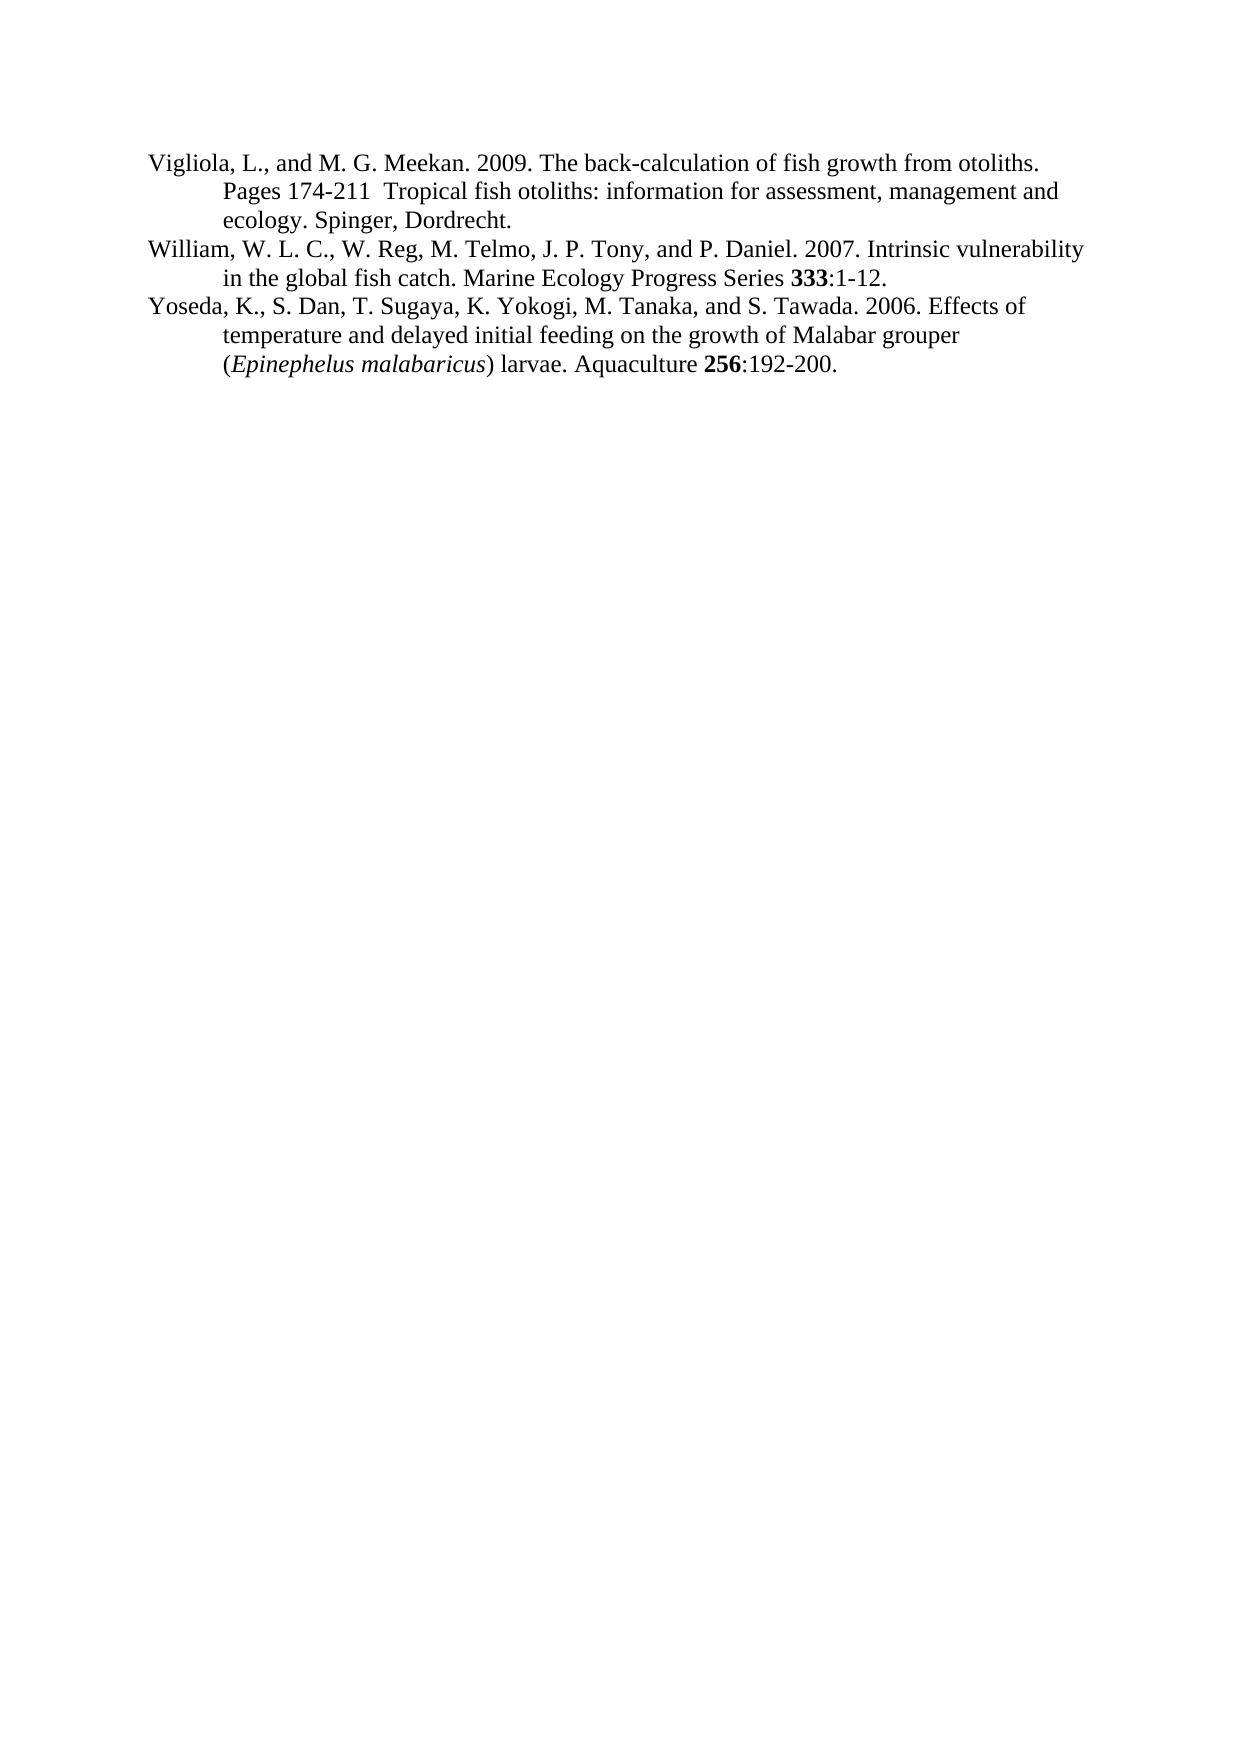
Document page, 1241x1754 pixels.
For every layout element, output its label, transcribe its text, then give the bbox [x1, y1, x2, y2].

text Vigliola, L., and M. G. Meekan. 2009. The back-calculation of fish growth from otoliths. Pages 174-211 Tropical fish otoliths: information for assessment, management and ecology. Spinger, Dordrecht. [148, 148, 1093, 234]
text Yoseda, K., S. Dan, T. Sugaya, K. Yokogi, M. Tanaka, and S. Tawada. 2006. Effects of temperature and delayed initial feeding on the growth of Malabar grouper (Epinephelus malabaricus) larvae. Aquaculture 256:192-200. [148, 291, 1093, 378]
text William, W. L. C., W. Reg, M. Telmo, J. P. Tony, and P. Daniel. 2007. Intrinsic vulnerability in the global fish catch. Marine Ecology Progress Series 333:1-12. [148, 234, 1093, 291]
